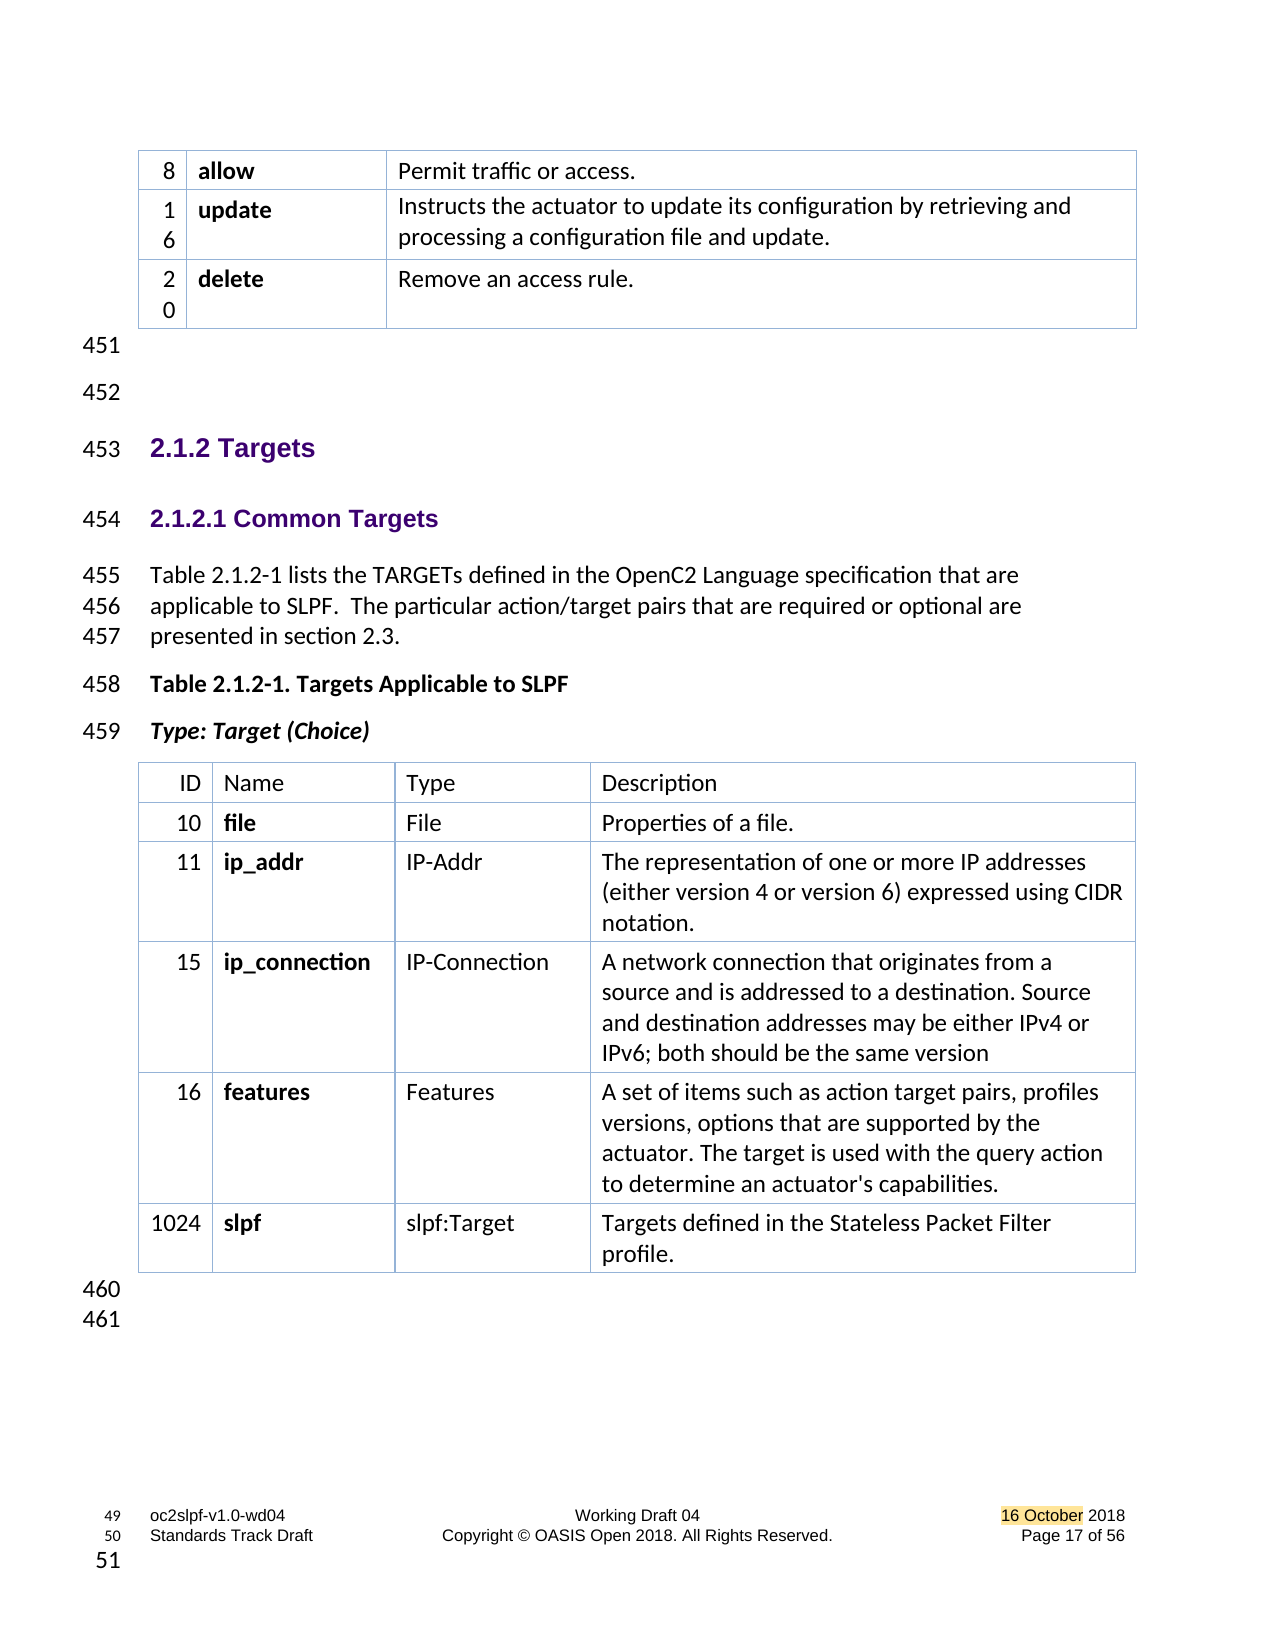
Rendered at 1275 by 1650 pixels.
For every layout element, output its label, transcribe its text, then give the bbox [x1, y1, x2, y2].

table_cell 1024 [139, 1204, 212, 1272]
table_cell ip_connection [213, 942, 394, 1072]
table_cell ip_addr [213, 842, 394, 941]
table_cell 8 [139, 151, 186, 189]
text Type: Target (Choice) [150, 715, 1125, 745]
subtitle 2.1.2.1 Common Targets [150, 504, 1125, 533]
text Table 2.1.2-1. Targets Applicable to SLPF [150, 668, 1125, 698]
table_cell The representation of one or more IP addresses (either version 4 or version 6) expressed using CIDR notation. [591, 842, 1135, 941]
table_cell Permit traffic or access. [387, 151, 1136, 189]
table_cell IP-Connection [396, 942, 590, 1072]
table_cell A network connection that originates from a source and is addressed to a destination. Source and destination addresses may be either IPv4 or IPv6; both should be the same version [591, 942, 1135, 1072]
table_cell 10 [139, 803, 212, 841]
table_cell 16 [139, 190, 186, 259]
table_cell 20 [139, 260, 186, 328]
table_header Description [591, 763, 1135, 802]
table_cell 11 [139, 842, 212, 941]
table_cell update [187, 190, 386, 259]
table_cell 15 [139, 942, 212, 1072]
text Table 2.1.2-1 lists the TARGETs defined in the OpenC2 Language specification that are applicable to SLPF. The particular action/target pairs that are required or optional are presented in section 2.3. [150, 559, 1125, 651]
table_cell file [213, 803, 394, 841]
table_cell File [396, 803, 590, 841]
table_cell A set of items such as action target pairs, profiles versions, options that are supported by the actuator. The target is used with the query action to determine an actuator's capabilities. [591, 1073, 1135, 1202]
table_cell allow [187, 151, 386, 189]
table_cell 16 [139, 1073, 212, 1202]
table_cell delete [187, 260, 386, 328]
table_cell Instructs the actuator to update its configuration by retrieving and processing a configuration file and update. [387, 190, 1136, 259]
table_cell Features [396, 1073, 590, 1202]
table_header ID [139, 763, 212, 802]
table_cell Targets defined in the Stateless Packet Filter profile. [591, 1204, 1135, 1272]
table_header Name [213, 763, 394, 802]
table_cell Properties of a file. [591, 803, 1135, 841]
table_cell slpf:Target [396, 1204, 590, 1272]
subtitle 2.1.2 Targets [150, 432, 1125, 463]
table_cell features [213, 1073, 394, 1202]
table_cell IP-Addr [396, 842, 590, 941]
table_cell Remove an access rule. [387, 260, 1136, 328]
table_cell slpf [213, 1204, 394, 1272]
table_header Type [396, 763, 590, 802]
